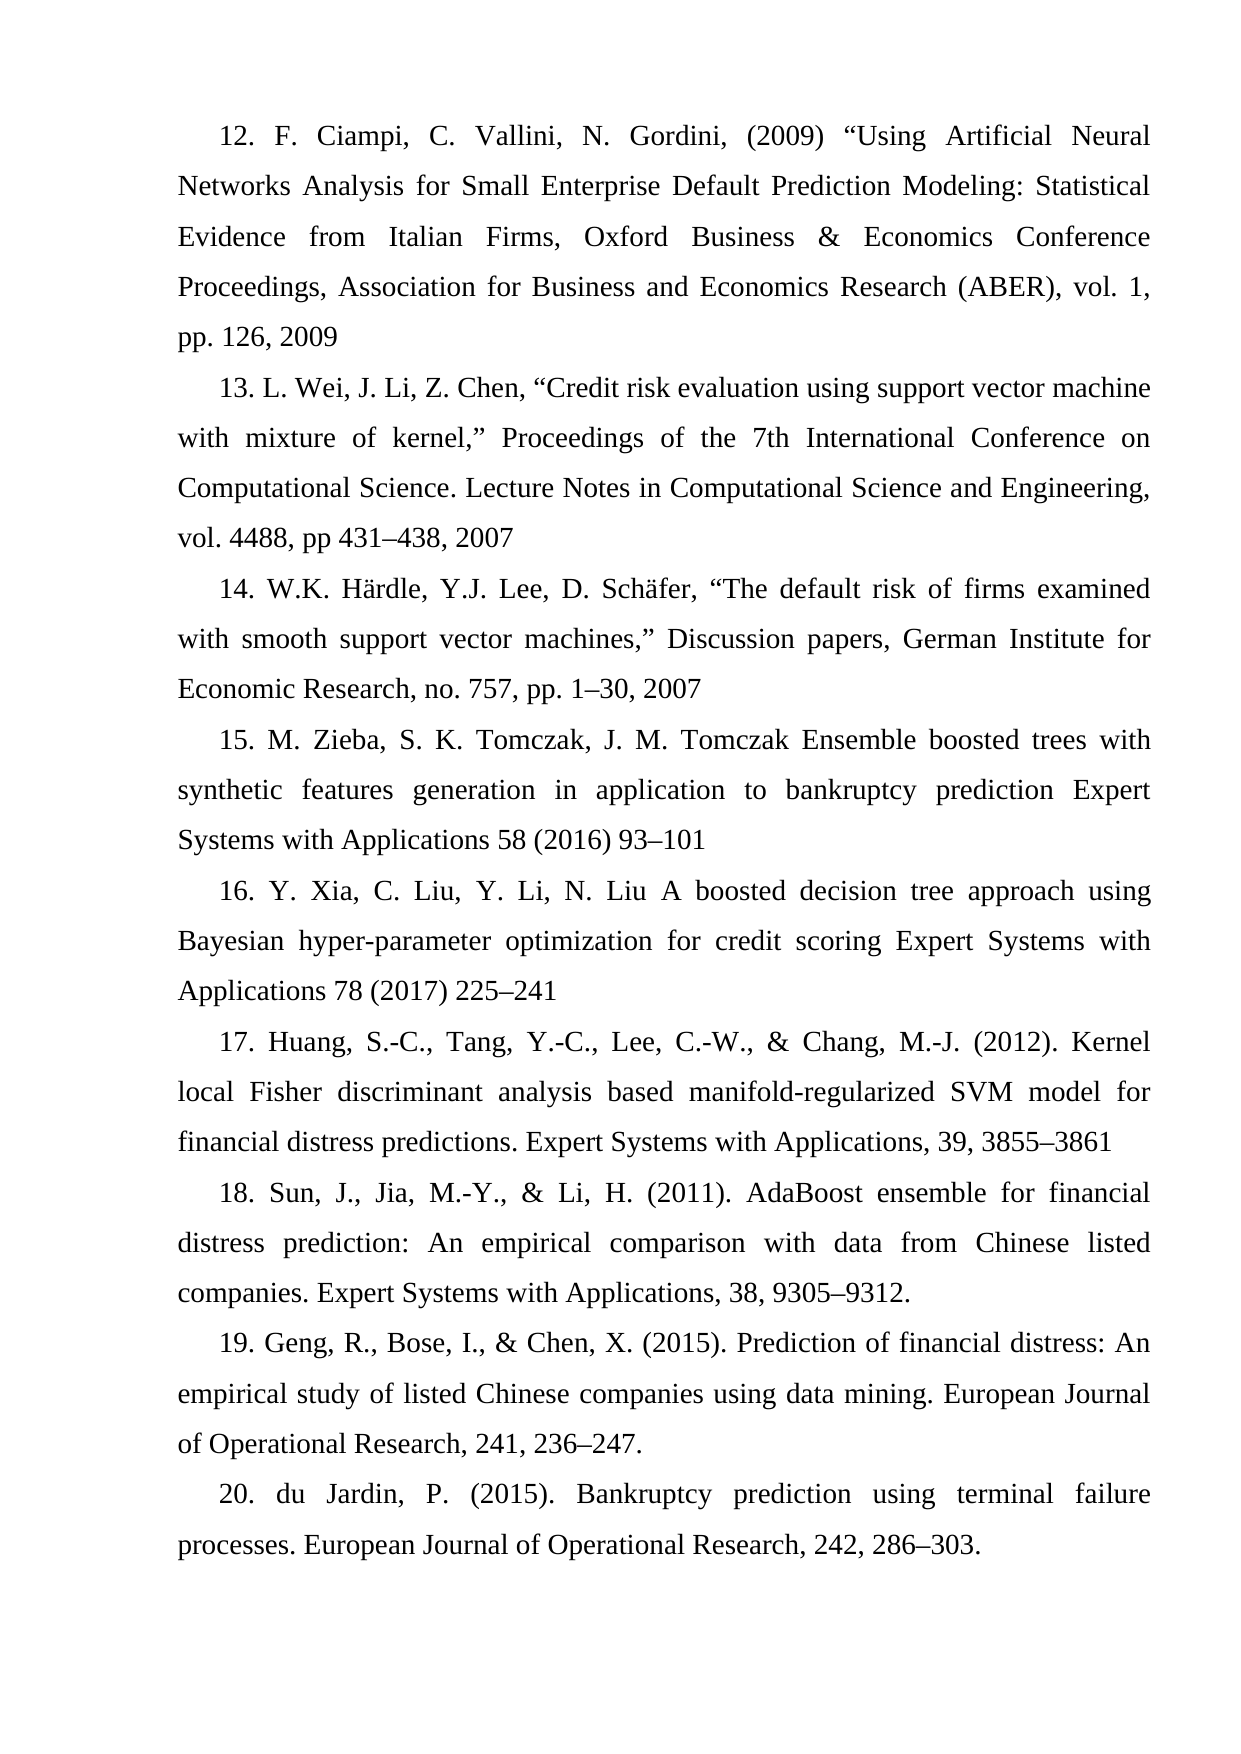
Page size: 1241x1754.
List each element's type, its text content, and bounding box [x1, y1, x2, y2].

text 18. Sun, J., Jia, M.-Y., & Li, H. (2011). AdaBoost ensemble for financial distress prediction: An empirical comparison with data from Chinese listed companies. Expert Systems with Applications, 38, 9305–9312. [177, 1175, 1152, 1309]
text 20. du Jardin, P. (2015). Bankruptcy prediction using terminal failure processes. European Journal of Operational Research, 242, 286–303. [177, 1477, 1152, 1560]
text 17. Huang, S.-C., Tang, Y.-C., Lee, C.-W., & Chang, M.-J. (2012). Kernel local Fisher discriminant analysis based manifold-regularized SVM model for financial distress predictions. Expert Systems with Applications, 39, 3855–3861 [177, 1024, 1152, 1158]
text 12. F. Ciampi, C. Vallini, N. Gordini, (2009) “Using Artificial Neural Networks Analysis for Small Enterprise Default Prediction Modeling: Statistical Evidence from Italian Firms, Oxford Business & Economics Conference Proceedings, Association for Business and Economics Research (ABER), vol. 1, pp. 126, 2009 [177, 118, 1152, 353]
text 16. Y. Xia, C. Liu, Y. Li, N. Liu A boosted decision tree approach using Bayesian hyper-parameter optimization for credit scoring Expert Systems with Applications 78 (2017) 225–241 [177, 873, 1152, 1007]
text 13. L. Wei, J. Li, Z. Chen, “Credit risk evaluation using support vector machine with mixture of kernel,” Proceedings of the 7th International Conference on Computational Science. Lecture Notes in Computational Science and Engineering, vol. 4488, pp 431–438, 2007 [177, 370, 1152, 554]
text 19. Geng, R., Bose, I., & Chen, X. (2015). Prediction of financial distress: An empirical study of listed Chinese companies using data mining. European Journal of Operational Research, 241, 236–247. [177, 1326, 1152, 1460]
text 15. M. Zieba, S. K. Tomczak, J. M. Tomczak Ensemble boosted trees with synthetic features generation in application to bankruptcy prediction Expert Systems with Applications 58 (2016) 93–101 [177, 722, 1152, 856]
text 14. W.K. Härdle, Y.J. Lee, D. Schäfer, “The default risk of firms examined with smooth support vector machines,” Discussion papers, German Institute for Economic Research, no. 757, pp. 1–30, 2007 [177, 571, 1152, 705]
